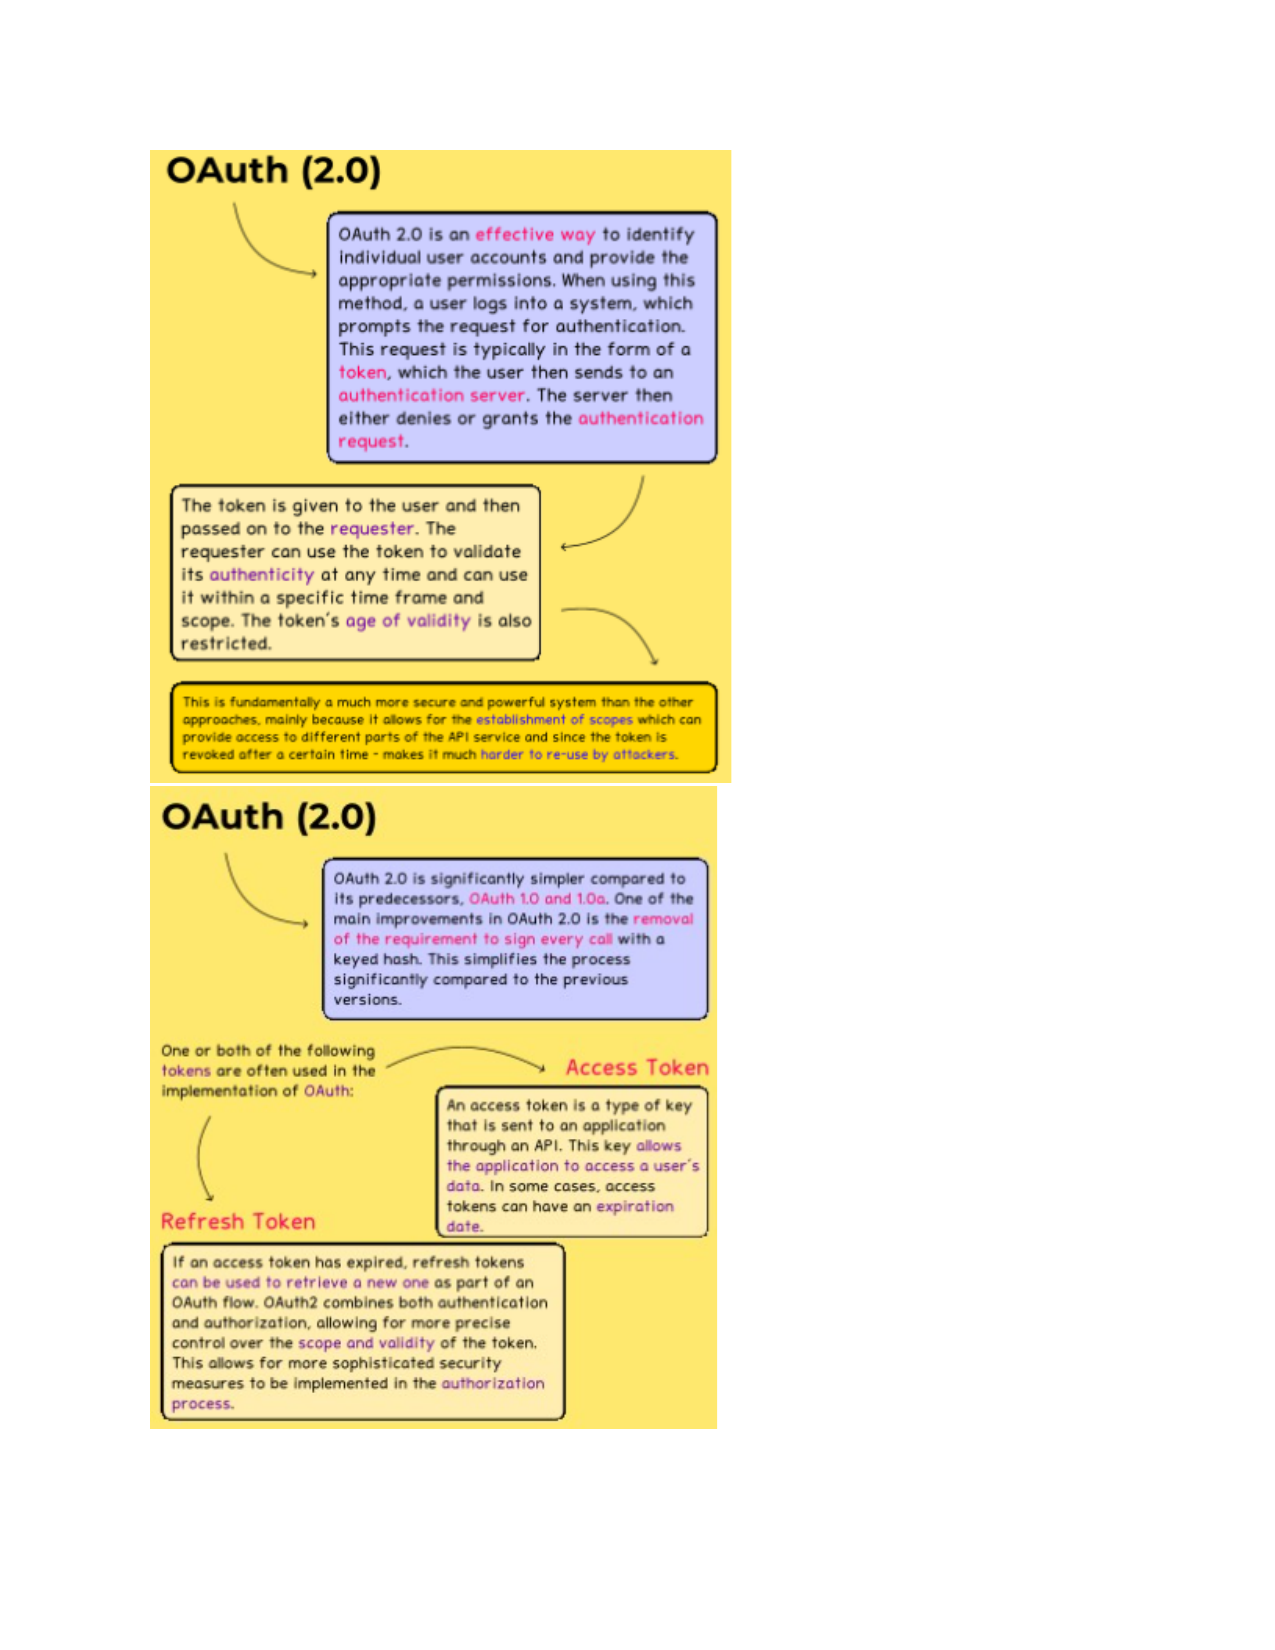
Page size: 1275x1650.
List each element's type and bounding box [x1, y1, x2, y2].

picture [150, 786, 718, 1429]
picture [150, 150, 732, 783]
